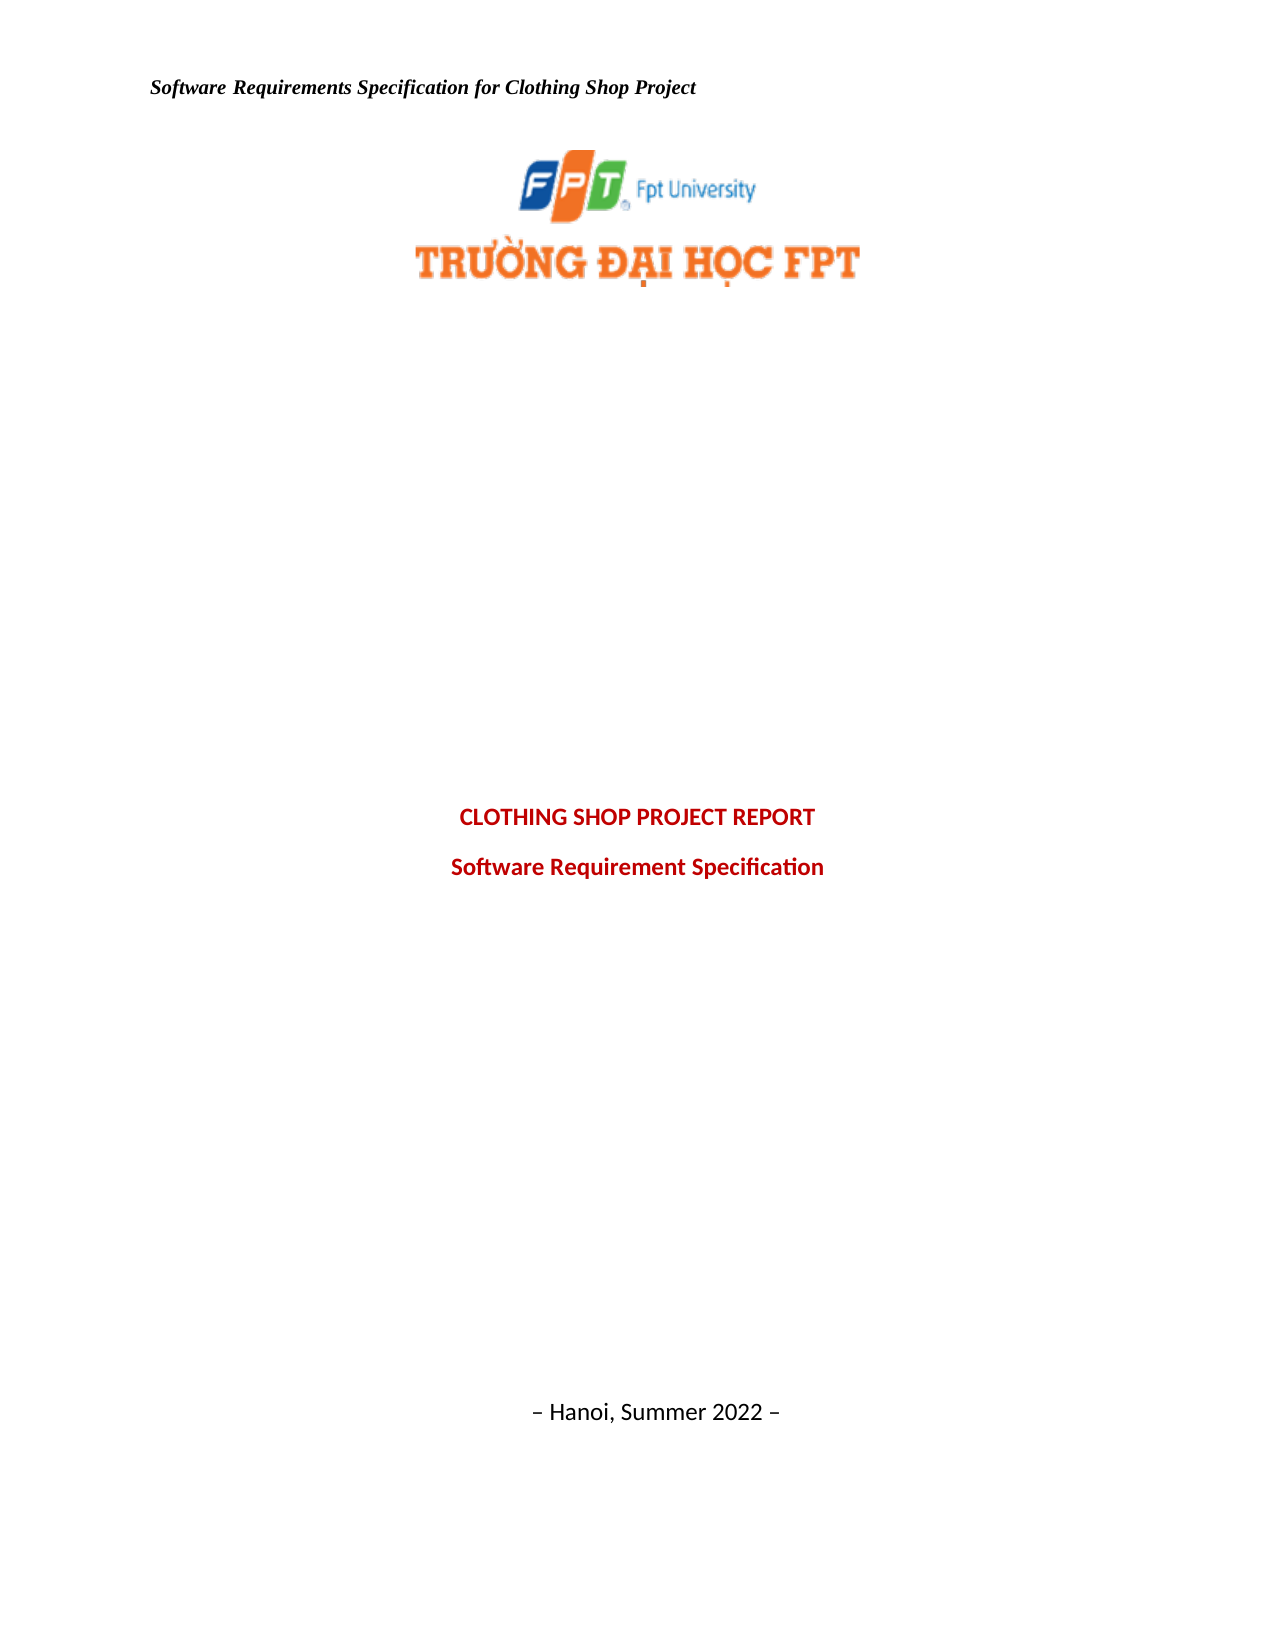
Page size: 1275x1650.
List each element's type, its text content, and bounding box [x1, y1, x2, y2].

text – Hanoi, Summer 2022 – [413, 1396, 899, 1427]
text Software Requirement Specification [150, 851, 1125, 881]
picture [415, 150, 860, 287]
text CLOTHING SHOP PROJECT REPORT [150, 801, 1125, 832]
